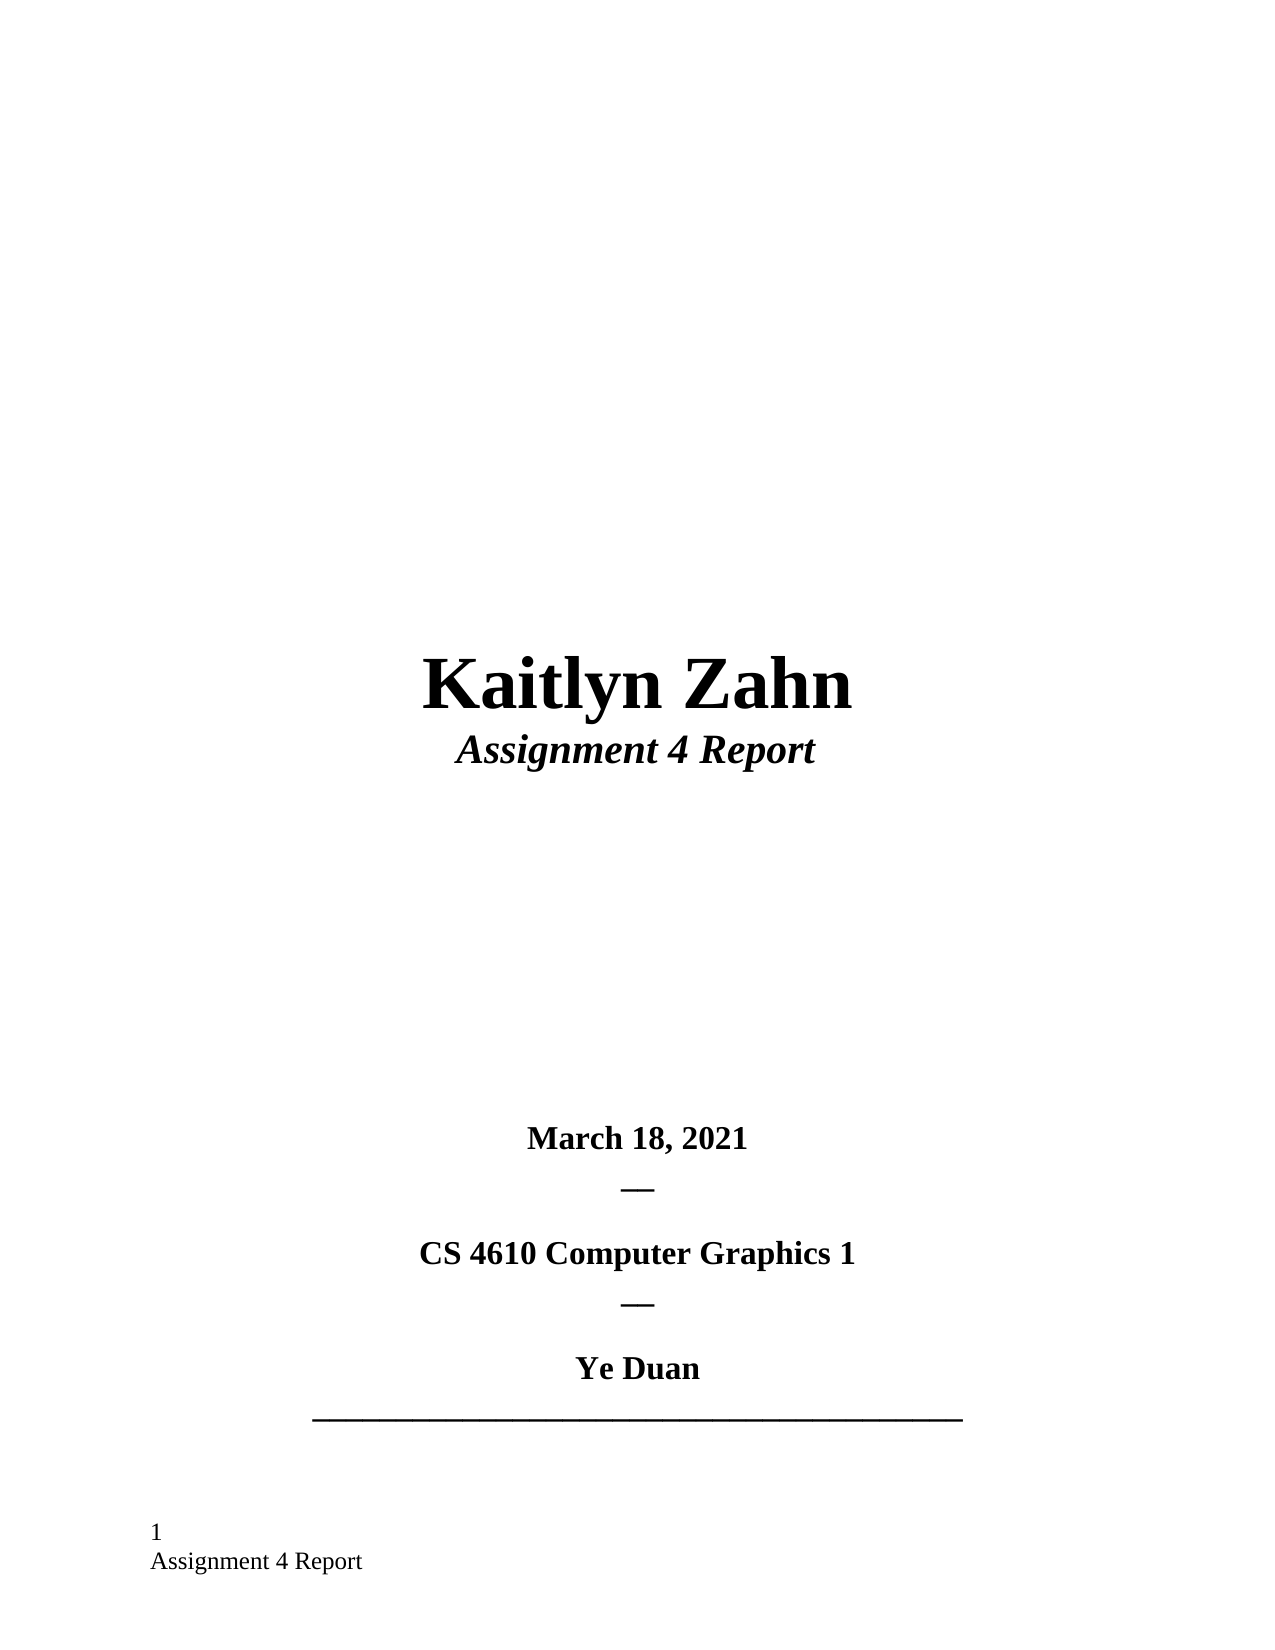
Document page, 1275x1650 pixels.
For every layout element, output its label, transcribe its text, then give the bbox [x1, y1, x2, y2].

text _______________________________________ [150, 1386, 1125, 1424]
text __ [150, 1271, 1125, 1309]
text Assignment 4 Report [150, 725, 1125, 773]
text Kaitlyn Zahn [150, 639, 1125, 725]
text Ye Duan [150, 1348, 1125, 1386]
text CS 4610 Computer Graphics 1 [150, 1233, 1125, 1271]
text __ [150, 1156, 1125, 1194]
text March 18, 2021 [150, 1118, 1125, 1156]
